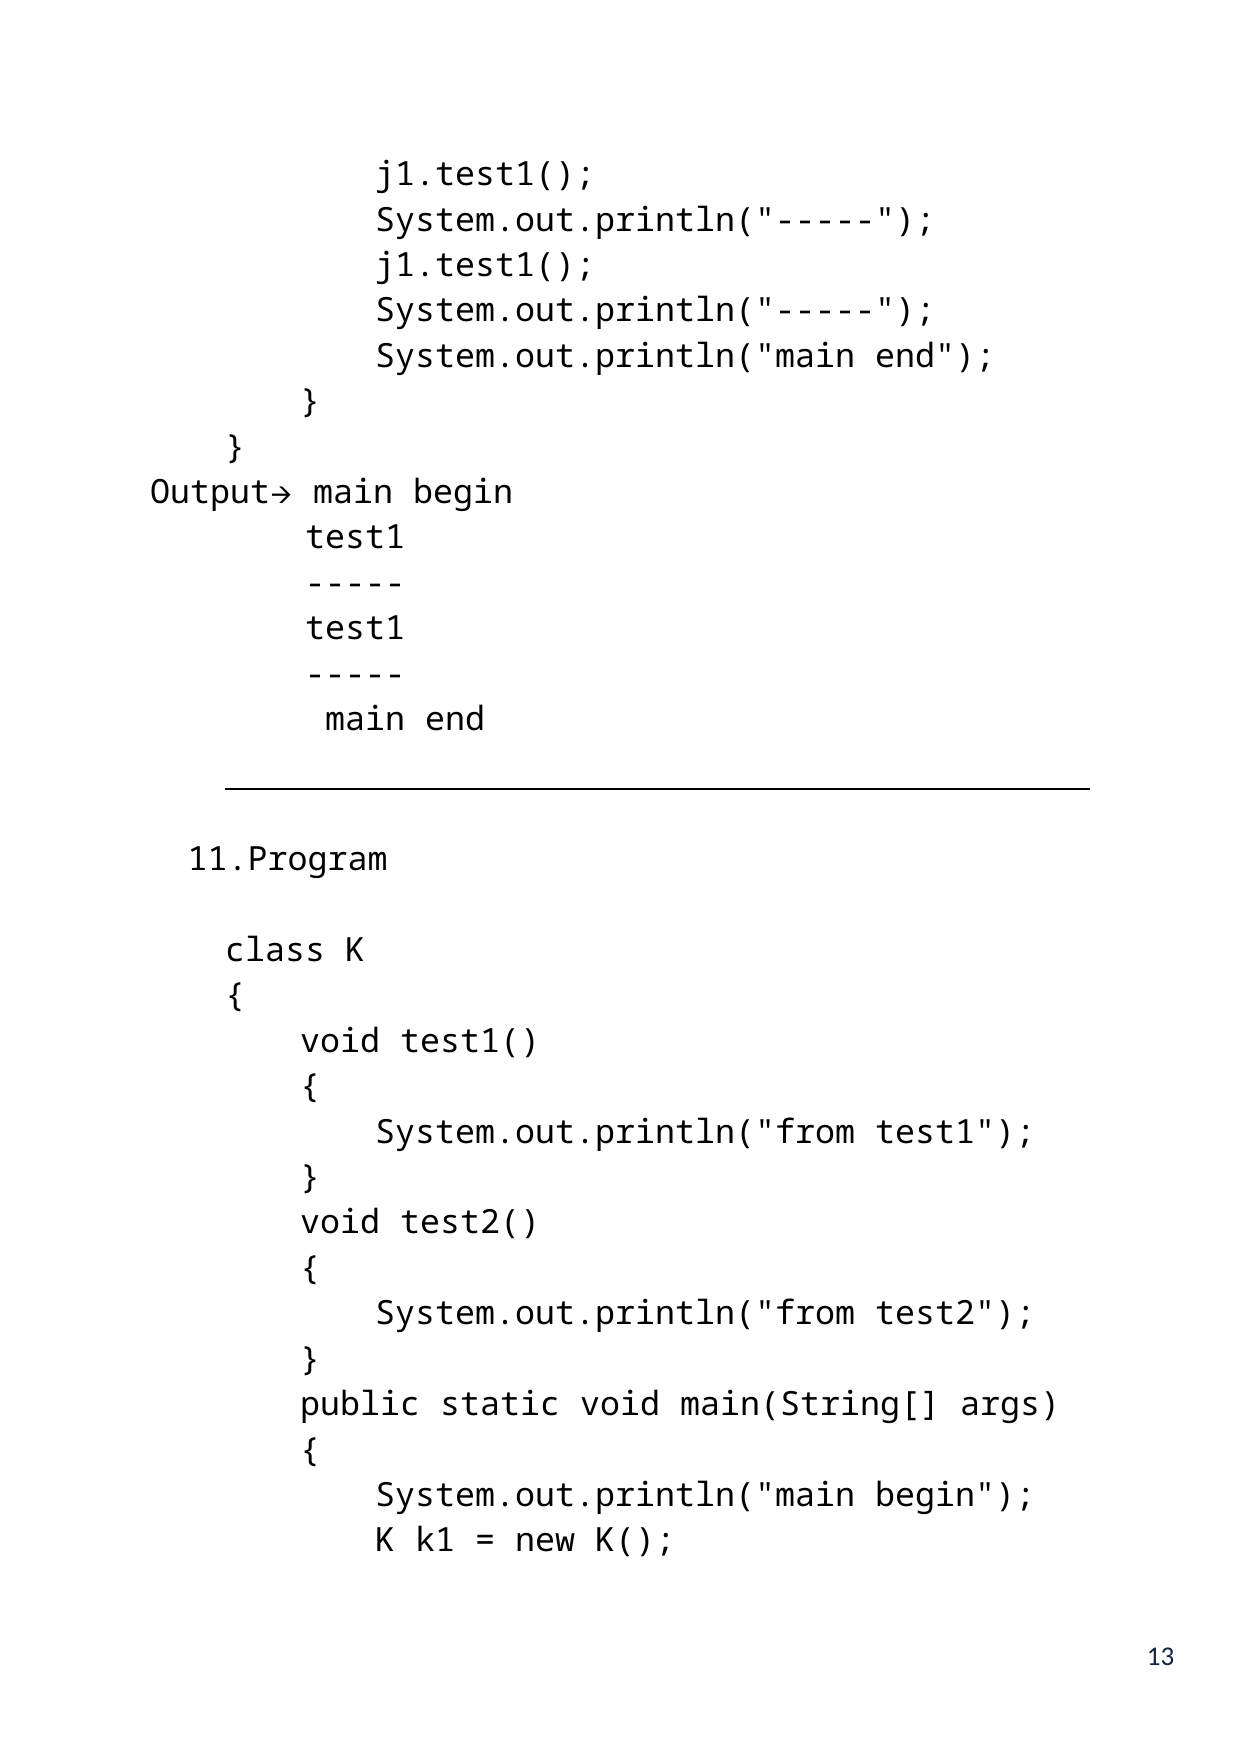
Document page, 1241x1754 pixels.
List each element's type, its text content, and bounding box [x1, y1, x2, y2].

list System.out.println("main end"); [225, 332, 1090, 377]
text Output main begin [150, 468, 1090, 513]
text test1 [225, 513, 1090, 559]
list } [225, 377, 1090, 422]
list } [225, 422, 1090, 468]
list public static void main(String[] args) [225, 1380, 1090, 1425]
list System.out.println("from test2"); [225, 1289, 1090, 1334]
list { [225, 1425, 1090, 1471]
list System.out.println("main begin"); [225, 1471, 1090, 1516]
list class K [225, 926, 1090, 971]
list { [225, 971, 1090, 1017]
text ----- [225, 649, 1090, 695]
text 11.Program [187, 835, 1090, 880]
list j1.test1(); [225, 241, 1090, 286]
list K k1 = new K(); [225, 1516, 1090, 1562]
list { [225, 1244, 1090, 1289]
text ----- [225, 559, 1090, 604]
list void test1() [225, 1017, 1090, 1062]
list } [225, 1334, 1090, 1380]
list main end [225, 695, 1090, 740]
list j1.test1(); [225, 150, 1090, 195]
list void test2() [225, 1198, 1090, 1244]
list } [225, 1153, 1090, 1198]
list System.out.println("from test1"); [225, 1107, 1090, 1153]
text test1 [225, 604, 1090, 649]
list System.out.println("-----"); [225, 286, 1090, 332]
list System.out.println("-----"); [225, 195, 1090, 241]
list { [225, 1062, 1090, 1107]
